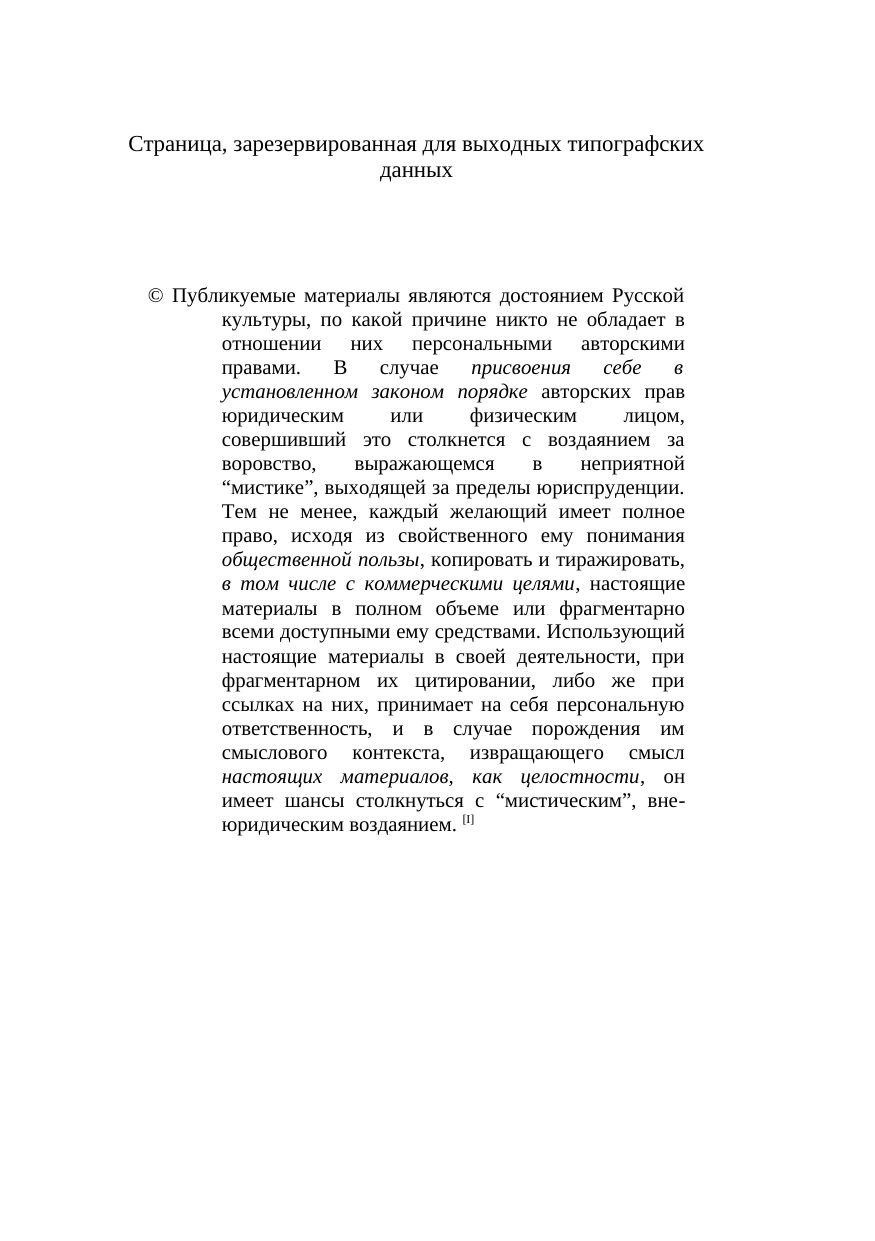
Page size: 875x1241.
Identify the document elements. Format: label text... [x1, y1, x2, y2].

text © Публикуемые материалы являются достоянием Русской культуры, по какой причине никто не обладает в отношении них персональными авторскими правами. В случае присвоения себе в установленном законом порядке авторских прав юридическим или физическим лицом, совершивший это столкнется с воздаянием за воровство, выражающемся в неприятной “мистике”, выходящей за пределы юриспруденции. Тем не менее, каждый желающий имеет полное право, исходя из свойственного ему понимания общественной пользы, копировать и тиражировать, в том числе с коммерческими целями, настоящие материалы в полном объеме или фрагментарно всеми доступными ему средствами. Использующий настоящие материалы в своей деятельности, при фрагментарном их цитировании, либо же при ссылках на них, принимает на себя персональную ответственность, и в случае порождения им смыслового контекста, извращающего смысл настоящих материалов, как целостности, он имеет шансы столкнуться с “мистическим”, внеюридическим воздаянием. [I] [148, 283, 685, 836]
text Страница, зарезервированная для выходных типографских данных [89, 130, 744, 183]
